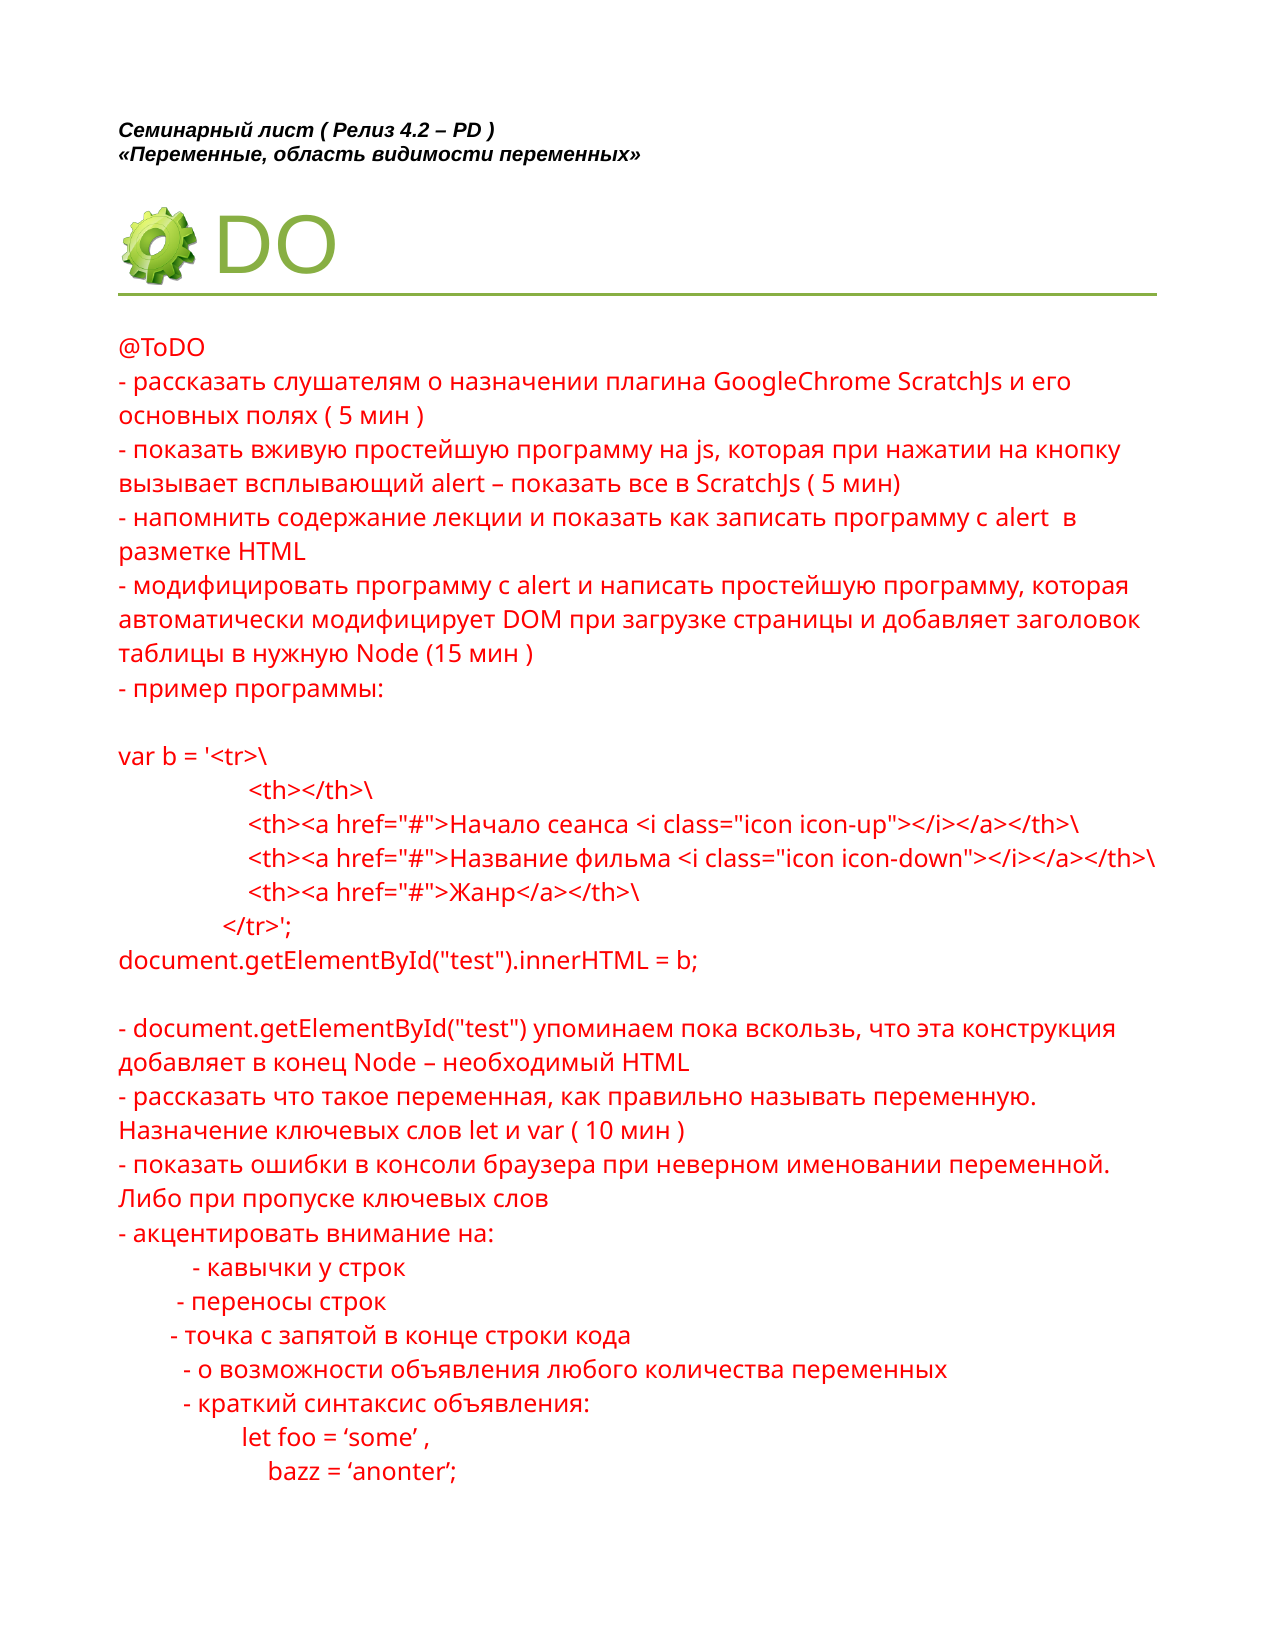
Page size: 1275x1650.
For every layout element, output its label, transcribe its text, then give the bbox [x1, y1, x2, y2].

text - рассказать слушателям о назначении плагина GoogleChrome ScratchJs и его основных полях ( 5 мин ) [118, 364, 1157, 432]
text - показать ошибки в консоли браузера при неверном именовании переменной. Либо при пропуске ключевых слов [118, 1147, 1157, 1215]
text - краткий синтаксис объявления: [118, 1386, 1157, 1419]
text - точка с запятой в конце строки кода [118, 1317, 1157, 1351]
text @ToDO [118, 329, 1157, 364]
text - модифицировать программу с alert и написать простейшую программу, которая автоматически модифицирует DOM при загрузке страницы и добавляет заголовок таблицы в нужную Node (15 мин ) [118, 568, 1157, 670]
text - пример программы: [118, 670, 1157, 704]
text - о возможности объявления любого количества переменных [118, 1351, 1157, 1386]
text var b = '<tr>\ [118, 738, 1157, 772]
text <th><a href="#">Жанр</a></th>\ [118, 874, 1157, 909]
text <th><a href="#">Начало сеанса <i class="icon icon-up"></i></a></th>\ [118, 806, 1157, 841]
picture [120, 206, 201, 287]
text - рассказать что такое переменная, как правильно называть переменную. Назначение ключевых слов let и var ( 10 мин ) [118, 1079, 1157, 1147]
text - переносы строк [118, 1283, 1157, 1317]
text - акцентировать внимание на: [118, 1215, 1157, 1249]
text - document.getElementById("test") упоминаем пока вскользь, что эта конструкция добавляет в конец Node – необходимый HTML [118, 1011, 1157, 1079]
text <th></th>\ [118, 772, 1157, 806]
text document.getElementById("test").innerHTML = b; [118, 943, 1157, 977]
text - показать вживую простейшую программу на js, которая при нажатии на кнопку вызывает всплывающий alert – показать все в ScratchJs ( 5 мин) [118, 432, 1157, 500]
text </tr>'; [118, 909, 1157, 943]
text - напомнить содержание лекции и показать как записать программу с alert в разметке HTML [118, 500, 1157, 568]
text bazz = ‘anonter’; [118, 1454, 1157, 1488]
text - кавычки у строк [118, 1249, 1157, 1283]
text <th><a href="#">Название фильма <i class="icon icon-down"></i></a></th>\ [118, 841, 1157, 874]
text let foo = ‘some’ , [118, 1419, 1157, 1454]
text DO [118, 196, 1157, 293]
